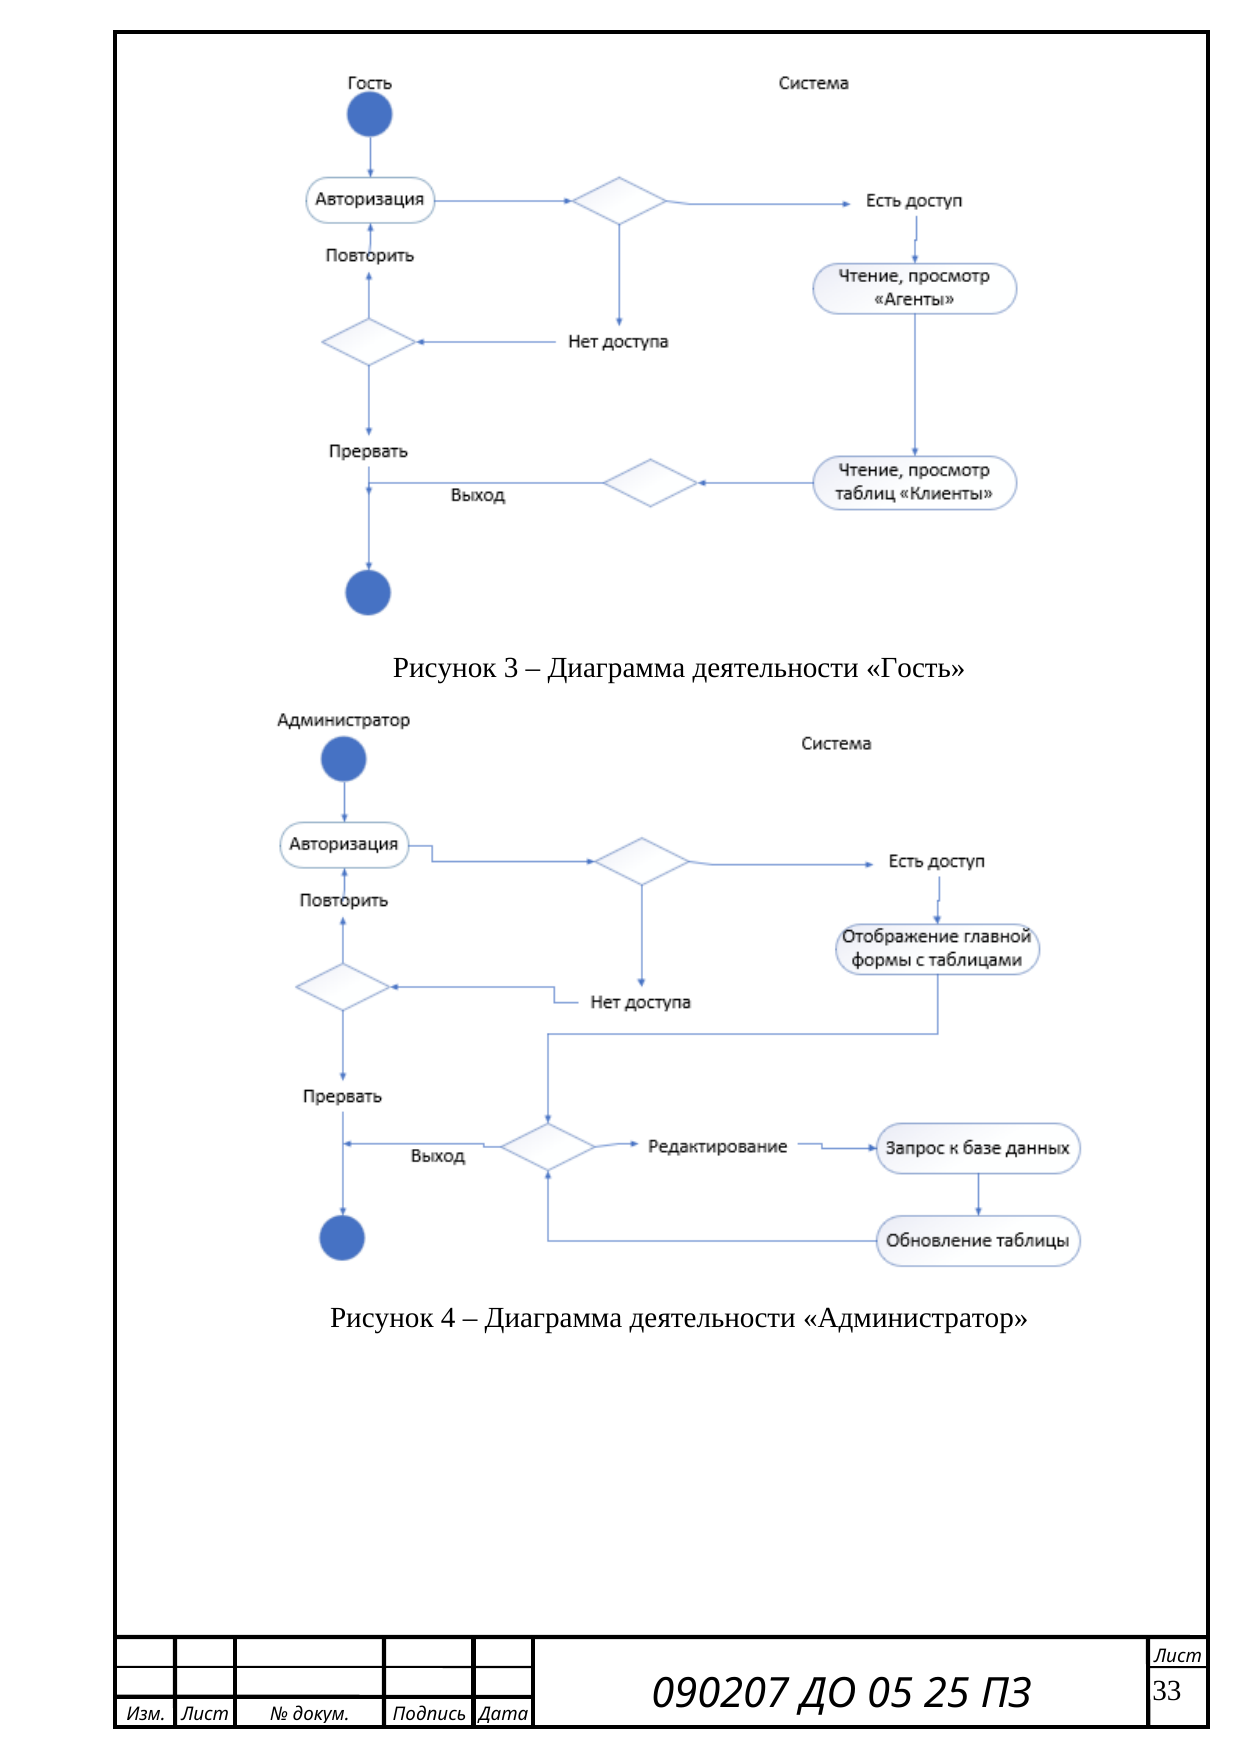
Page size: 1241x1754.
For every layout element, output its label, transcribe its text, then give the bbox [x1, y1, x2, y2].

picture [298, 59, 1060, 625]
text Рисунок 4 – Диаграмма деятельности «Администратор» [177, 1300, 1181, 1333]
text Рисунок 3 – Диаграмма деятельности «Гость» [177, 651, 1181, 684]
picture [272, 710, 1086, 1275]
